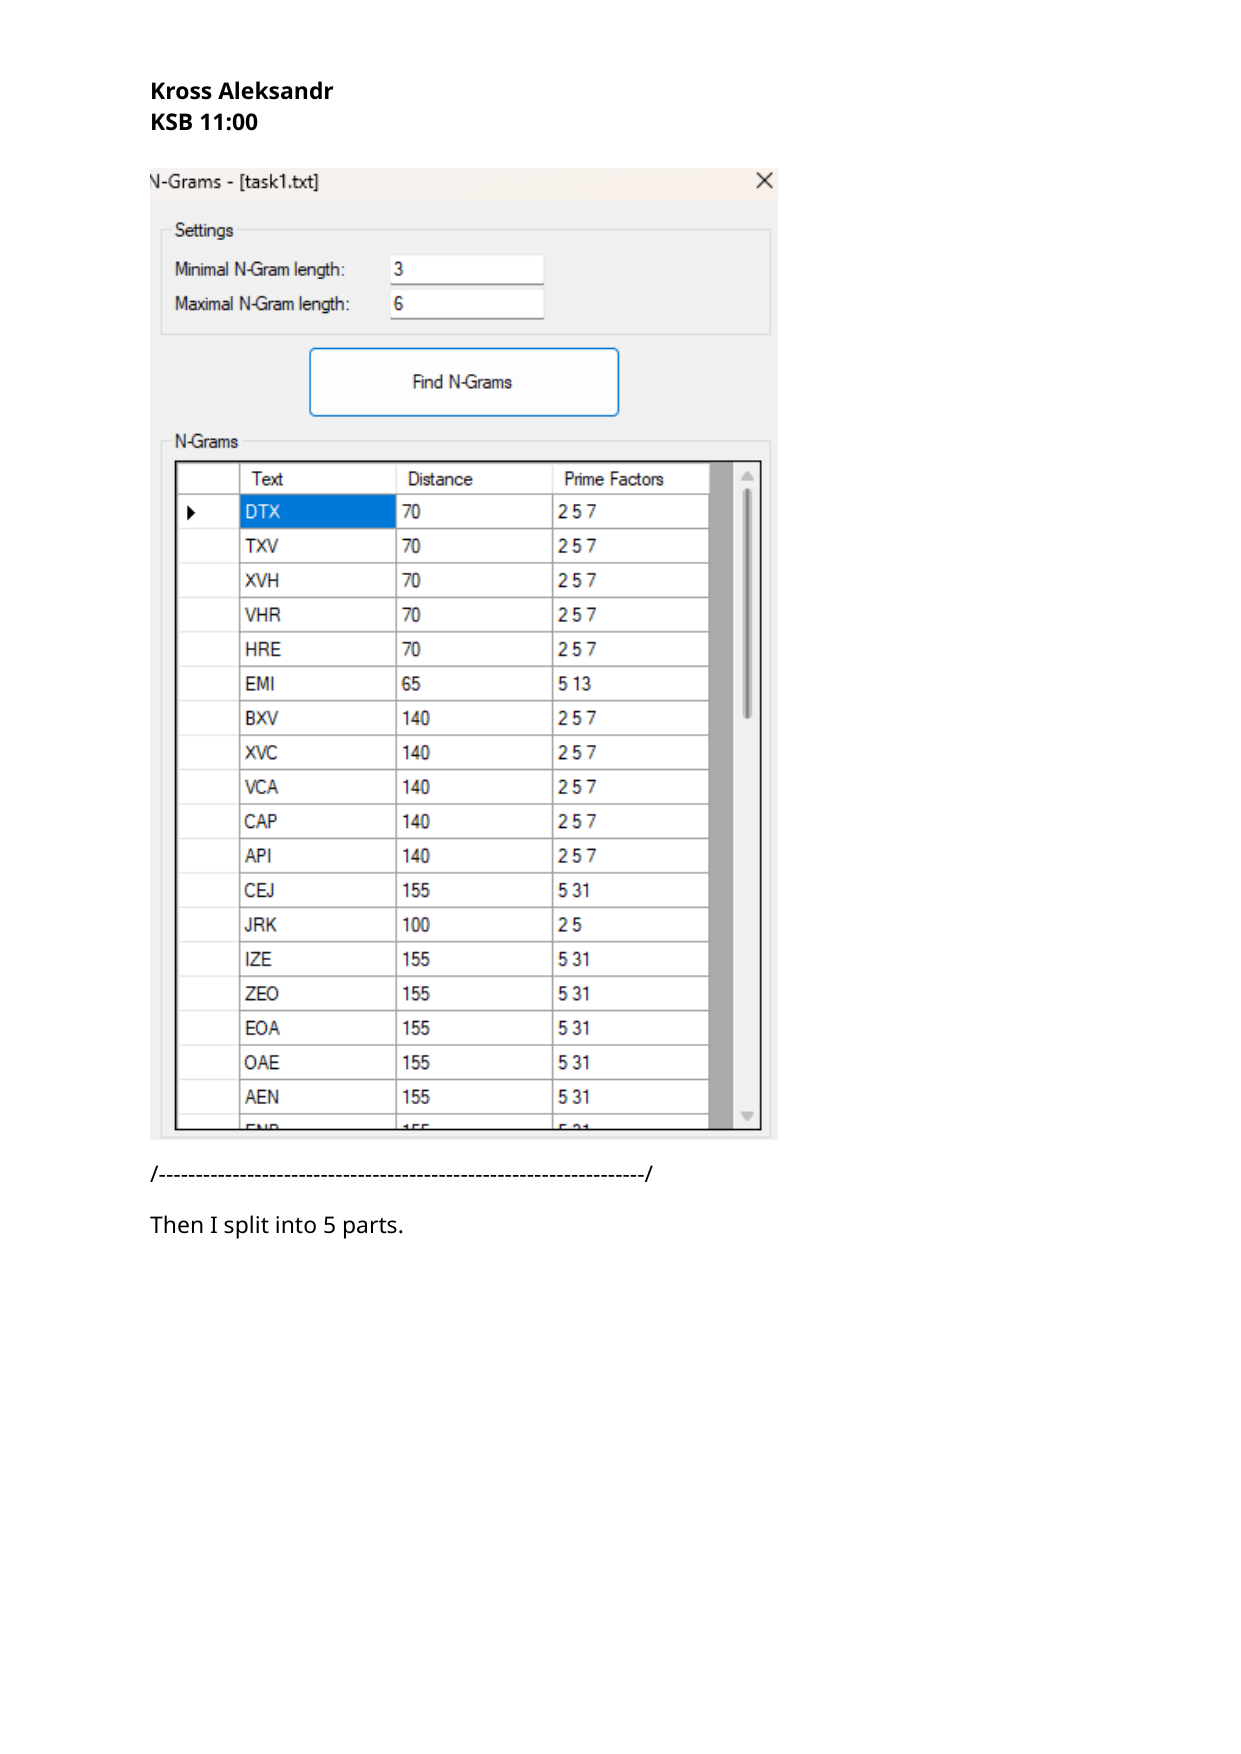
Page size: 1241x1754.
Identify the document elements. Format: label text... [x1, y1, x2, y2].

text Then I split into 5 parts. [150, 1209, 1090, 1240]
text /------------------------------------------------------------------/ [150, 1158, 1090, 1189]
picture [150, 168, 779, 1140]
